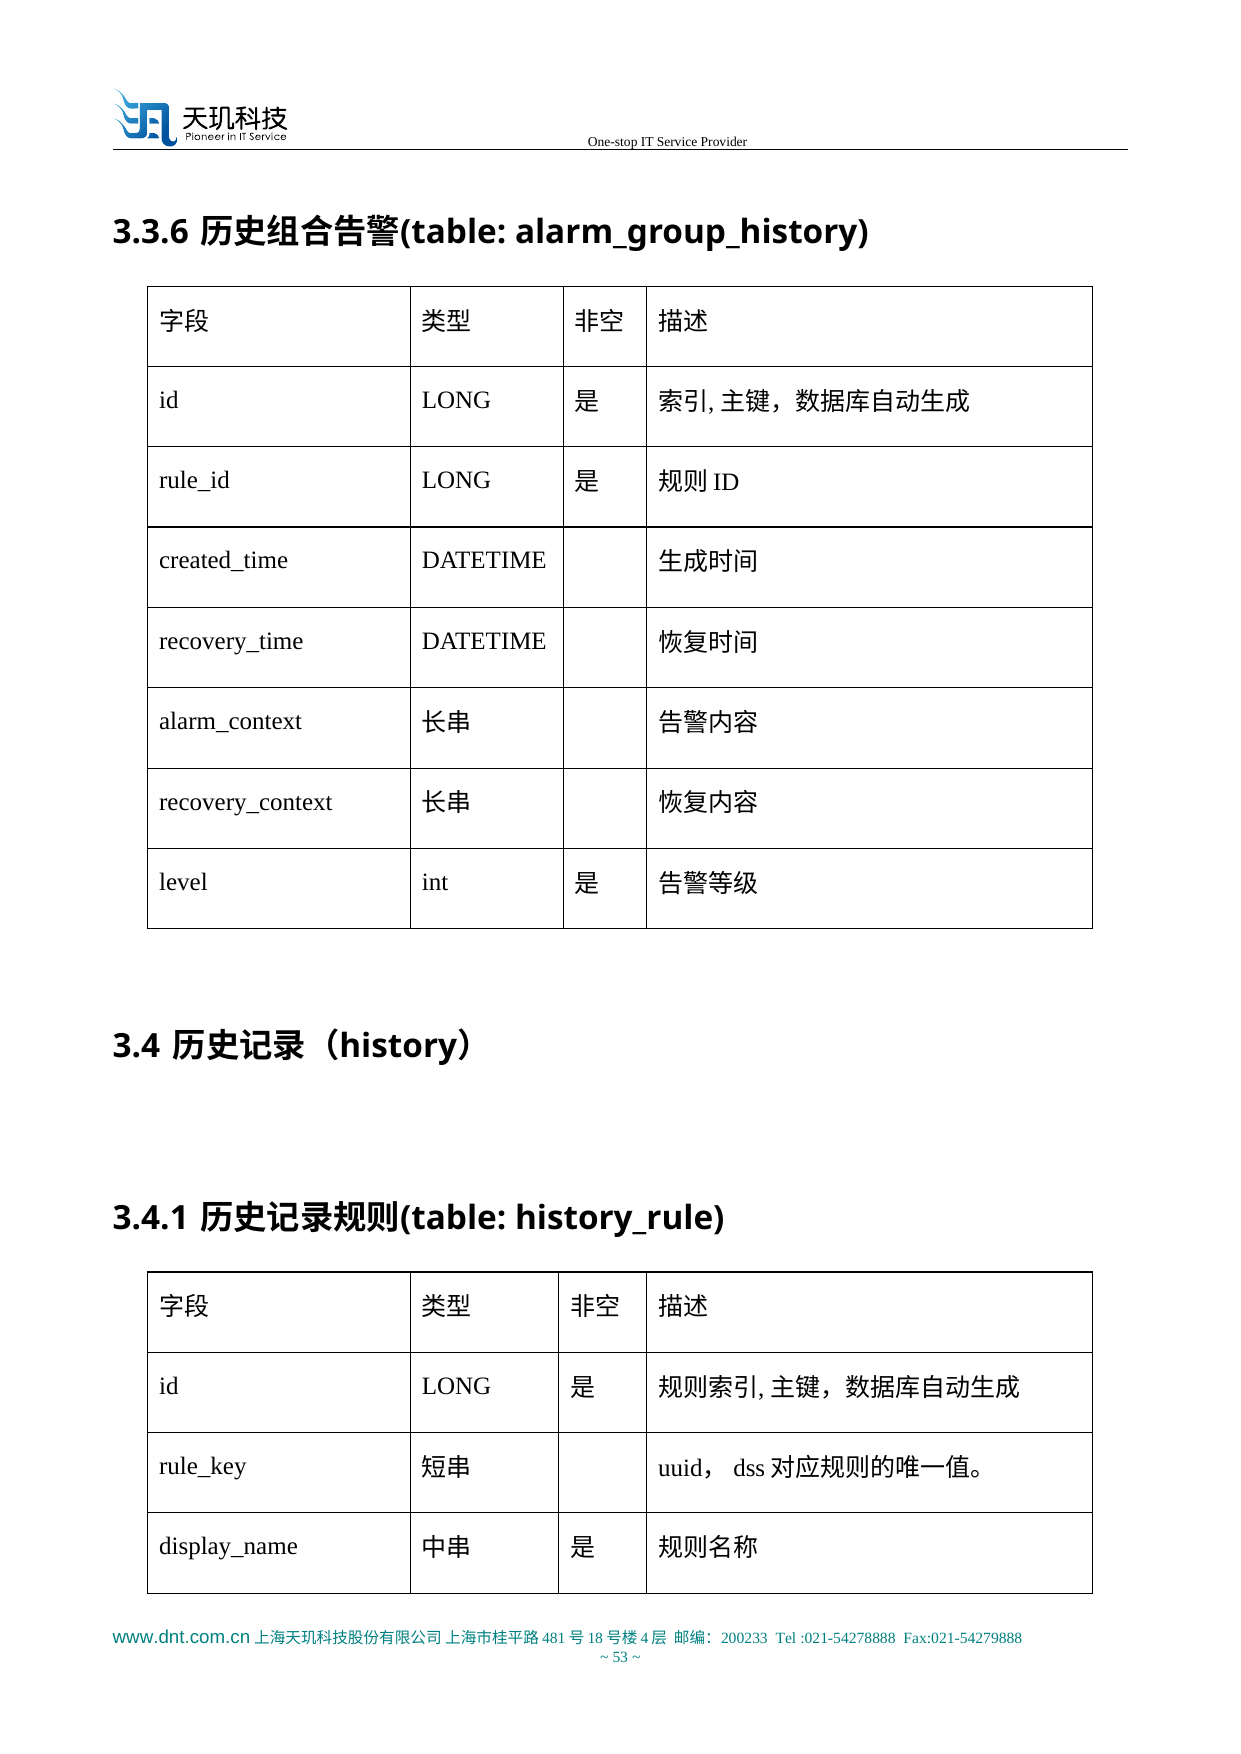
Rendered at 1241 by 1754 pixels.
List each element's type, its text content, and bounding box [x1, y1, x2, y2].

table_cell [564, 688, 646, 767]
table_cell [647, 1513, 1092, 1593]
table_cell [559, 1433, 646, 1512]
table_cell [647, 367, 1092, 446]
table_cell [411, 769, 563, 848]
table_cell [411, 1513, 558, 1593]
subtitle 历史组合告警(table: alarm_group_history) [112, 196, 1128, 261]
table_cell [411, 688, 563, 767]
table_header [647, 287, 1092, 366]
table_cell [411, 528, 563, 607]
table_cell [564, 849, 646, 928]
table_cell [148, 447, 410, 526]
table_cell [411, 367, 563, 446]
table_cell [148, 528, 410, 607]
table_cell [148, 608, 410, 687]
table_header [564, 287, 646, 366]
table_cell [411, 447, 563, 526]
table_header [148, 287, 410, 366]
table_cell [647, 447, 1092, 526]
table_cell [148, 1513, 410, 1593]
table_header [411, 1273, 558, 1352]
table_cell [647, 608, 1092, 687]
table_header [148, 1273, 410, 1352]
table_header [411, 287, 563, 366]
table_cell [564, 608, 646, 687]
subtitle 历史记录规则(table: history_rule) [112, 1182, 1128, 1247]
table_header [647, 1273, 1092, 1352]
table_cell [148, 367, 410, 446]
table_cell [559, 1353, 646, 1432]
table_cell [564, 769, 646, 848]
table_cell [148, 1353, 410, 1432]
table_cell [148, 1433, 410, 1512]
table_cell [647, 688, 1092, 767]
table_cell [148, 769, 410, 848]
subtitle 历史记录（history） [112, 1011, 1128, 1076]
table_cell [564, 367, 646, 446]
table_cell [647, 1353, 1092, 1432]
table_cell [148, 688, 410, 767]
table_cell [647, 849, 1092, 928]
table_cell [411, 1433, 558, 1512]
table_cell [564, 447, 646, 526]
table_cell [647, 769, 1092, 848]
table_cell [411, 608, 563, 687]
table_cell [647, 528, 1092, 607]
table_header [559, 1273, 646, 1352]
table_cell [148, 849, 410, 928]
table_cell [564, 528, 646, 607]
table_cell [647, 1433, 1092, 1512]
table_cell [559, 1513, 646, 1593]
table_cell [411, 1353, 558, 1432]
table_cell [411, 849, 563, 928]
